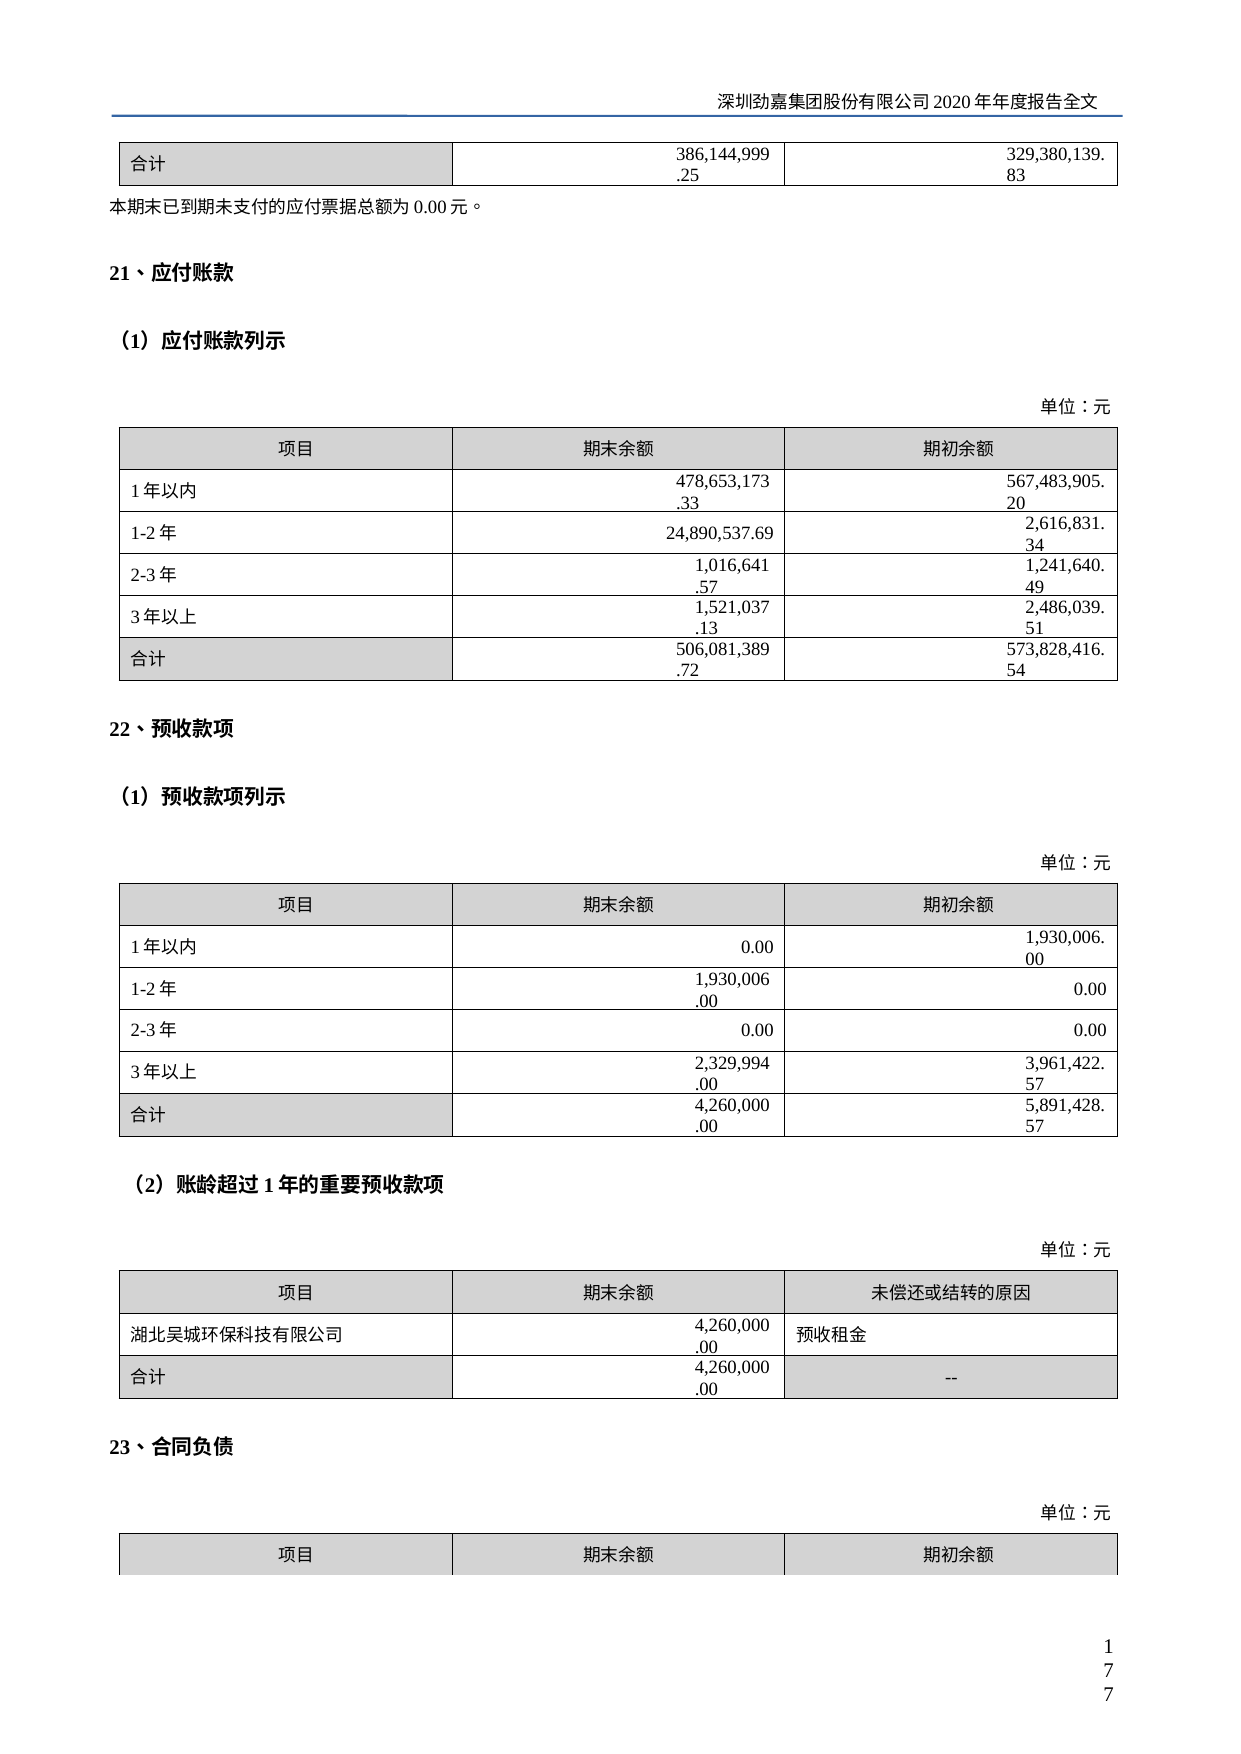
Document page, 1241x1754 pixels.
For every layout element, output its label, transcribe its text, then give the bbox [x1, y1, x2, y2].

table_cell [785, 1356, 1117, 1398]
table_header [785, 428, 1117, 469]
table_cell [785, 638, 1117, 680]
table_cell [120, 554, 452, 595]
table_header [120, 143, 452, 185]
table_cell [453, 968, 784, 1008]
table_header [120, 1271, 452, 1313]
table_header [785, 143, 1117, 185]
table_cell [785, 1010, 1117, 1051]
text 单位：元 [1040, 850, 1128, 874]
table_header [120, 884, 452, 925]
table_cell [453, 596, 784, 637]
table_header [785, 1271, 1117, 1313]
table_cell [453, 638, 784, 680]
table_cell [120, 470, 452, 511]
text 本期末已到期未支付的应付票据总额为0.00元。 [109, 194, 1128, 219]
text （1）预收款项列示 [109, 782, 1128, 811]
text 单位：元 [1040, 1238, 1128, 1262]
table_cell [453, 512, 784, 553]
text （2）账龄超过1年的重要预收款项 [109, 1170, 1128, 1198]
text 单位：元 [1040, 394, 1128, 418]
text （1）应付账款列示 [109, 326, 1128, 355]
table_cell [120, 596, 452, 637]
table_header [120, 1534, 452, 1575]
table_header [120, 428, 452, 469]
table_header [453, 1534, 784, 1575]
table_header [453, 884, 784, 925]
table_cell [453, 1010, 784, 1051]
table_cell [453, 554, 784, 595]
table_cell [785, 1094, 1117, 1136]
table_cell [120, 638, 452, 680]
text 21、应付账款 [109, 258, 1128, 287]
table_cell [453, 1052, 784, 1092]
text 单位：元 [1040, 1500, 1128, 1524]
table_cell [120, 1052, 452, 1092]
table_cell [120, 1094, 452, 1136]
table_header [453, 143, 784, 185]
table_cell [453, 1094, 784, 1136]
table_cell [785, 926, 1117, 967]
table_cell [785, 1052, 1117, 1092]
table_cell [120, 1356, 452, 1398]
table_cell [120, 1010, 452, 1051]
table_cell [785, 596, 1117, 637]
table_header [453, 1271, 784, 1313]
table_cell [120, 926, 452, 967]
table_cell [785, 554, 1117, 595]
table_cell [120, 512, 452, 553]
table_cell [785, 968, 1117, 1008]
text 23、合同负债 [109, 1432, 1128, 1461]
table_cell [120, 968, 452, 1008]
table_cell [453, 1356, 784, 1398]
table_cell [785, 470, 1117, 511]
text 22、预收款项 [109, 714, 1128, 742]
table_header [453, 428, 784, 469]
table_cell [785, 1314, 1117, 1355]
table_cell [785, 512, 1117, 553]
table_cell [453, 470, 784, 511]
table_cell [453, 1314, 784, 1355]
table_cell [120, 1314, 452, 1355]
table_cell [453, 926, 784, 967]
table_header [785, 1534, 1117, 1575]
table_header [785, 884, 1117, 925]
